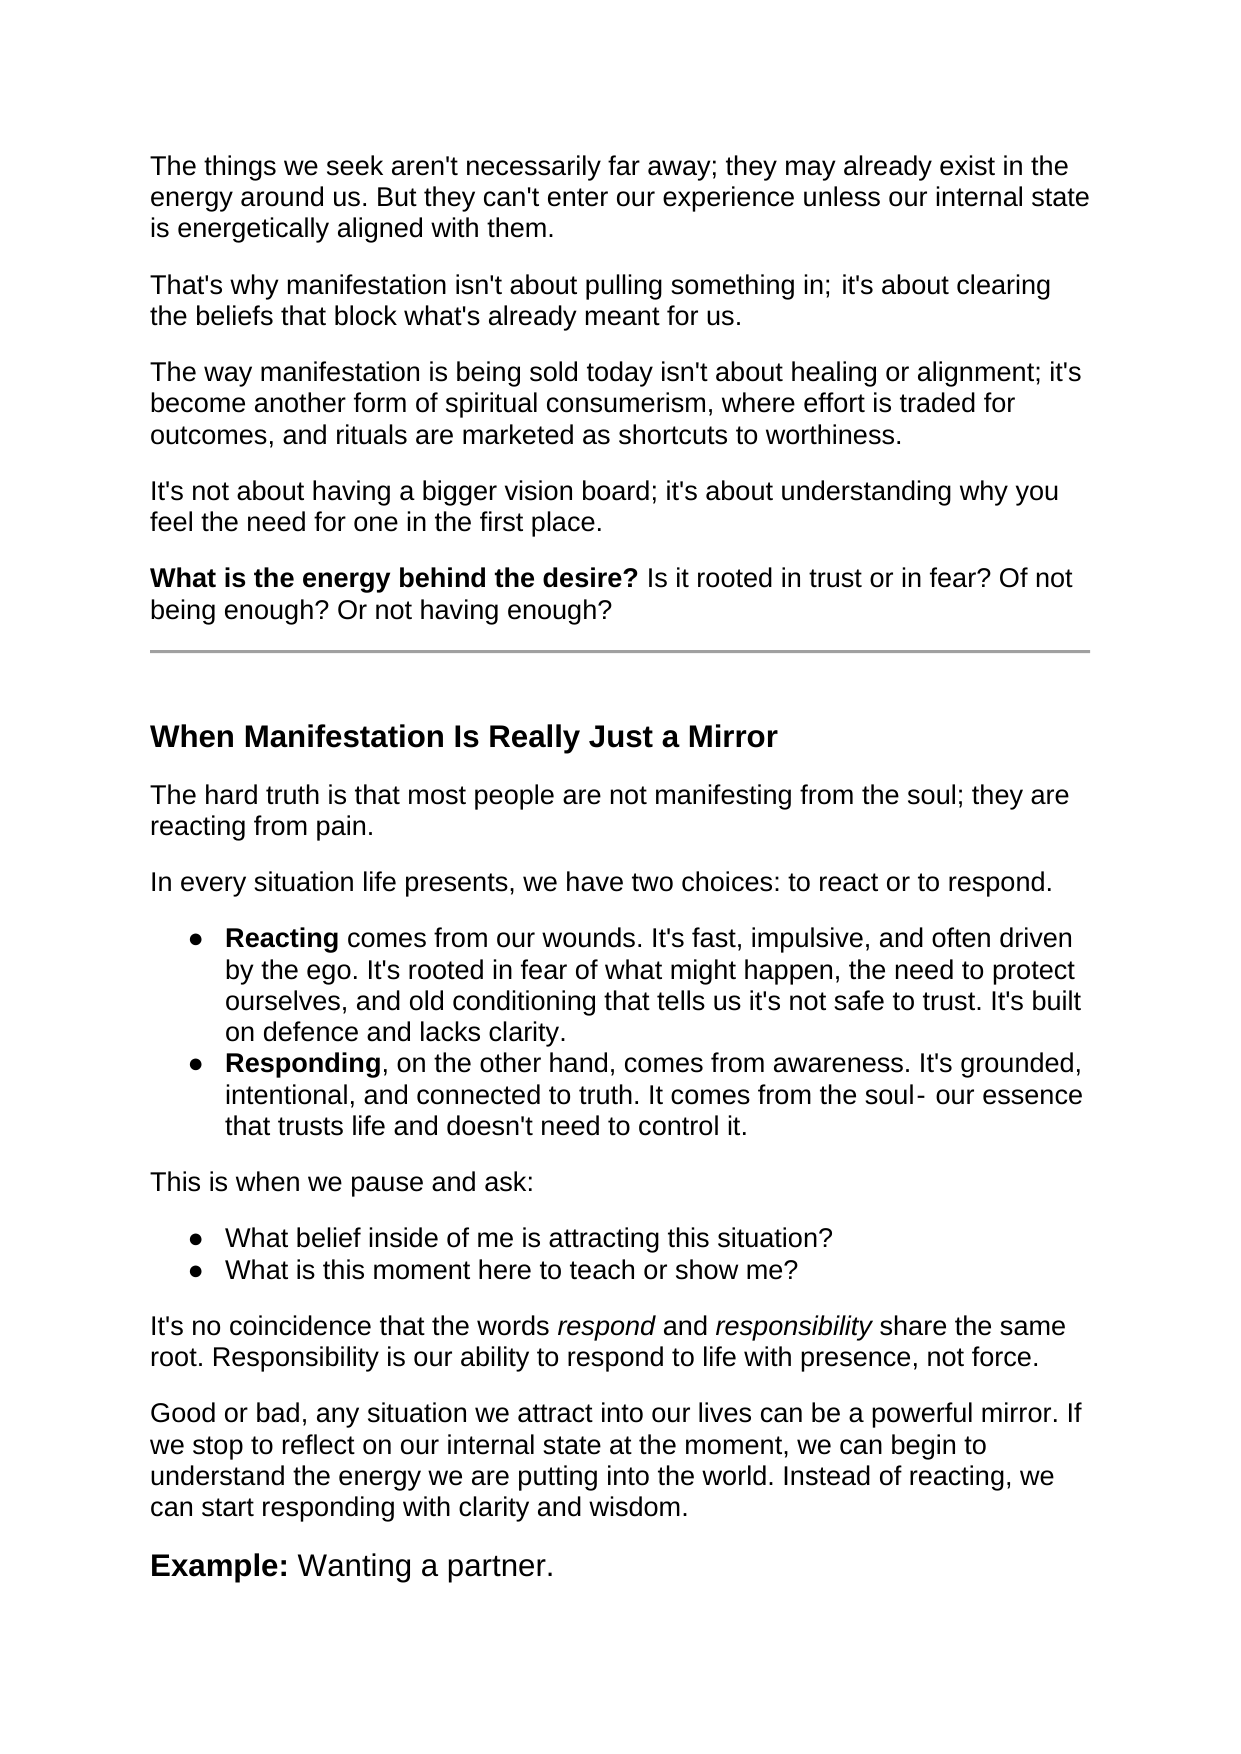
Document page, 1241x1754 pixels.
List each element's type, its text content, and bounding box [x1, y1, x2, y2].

text The hard truth is that most people are not manifesting from the soul; they are reacting from pain. [150, 779, 1090, 841]
text It's not about having a bigger vision board; it's about understanding why you feel the need for one in the first place. [150, 475, 1090, 537]
text Good or bad, any situation we attract into our lives can be a powerful mirror. If we stop to reflect on our internal state at the moment, we can begin to understand the energy we are putting into the world. Instead of reacting, we can start responding with clarity and wisdom. [150, 1397, 1090, 1522]
text It's no coincidence that the words respond and responsibility share the same root. Responsibility is our ability to respond to life with presence, not force. [150, 1310, 1090, 1372]
text The things we seek aren't necessarily far away; they may already exist in the energy around us. But they can't enter our experience unless our internal state is energetically aligned with them. [150, 150, 1090, 244]
subtitle When Manifestation Is Really Just a Mirror [150, 718, 1090, 754]
text The way manifestation is being sold today isn't about healing or alignment; it's become another form of spiritual consumerism, where effort is traded for outcomes, and rituals are marketed as shortcuts to worthiness. [150, 356, 1090, 450]
text That's why manifestation isn't about pulling something in; it's about clearing the beliefs that block what's already meant for us. [150, 269, 1090, 331]
text What is the energy behind the desire? Is it rooted in trust or in fear? Of not being enough? Or not having enough? [150, 562, 1090, 625]
list What is this moment here to teach or show me? [187, 1254, 1090, 1285]
list Responding, on the other hand, comes from awareness. It's grounded, intentional, and connected to truth. It comes from the soul - our essence that trusts life and doesn't need to control it. [187, 1047, 1090, 1141]
list Reacting comes from our wounds. It's fast, impulsive, and often driven by the ego. It's rooted in fear of what might happen, the need to protect ourselves, and old conditioning that tells us it's not safe to trust. It's built on defence and lacks clarity. [187, 922, 1090, 1047]
list What belief inside of me is attracting this situation? [187, 1222, 1090, 1254]
text This is when we pause and ask: [150, 1166, 1090, 1197]
text Example: Wanting a partner. [150, 1547, 1090, 1583]
text In every situation life presents, we have two choices: to react or to respond. [150, 866, 1090, 897]
